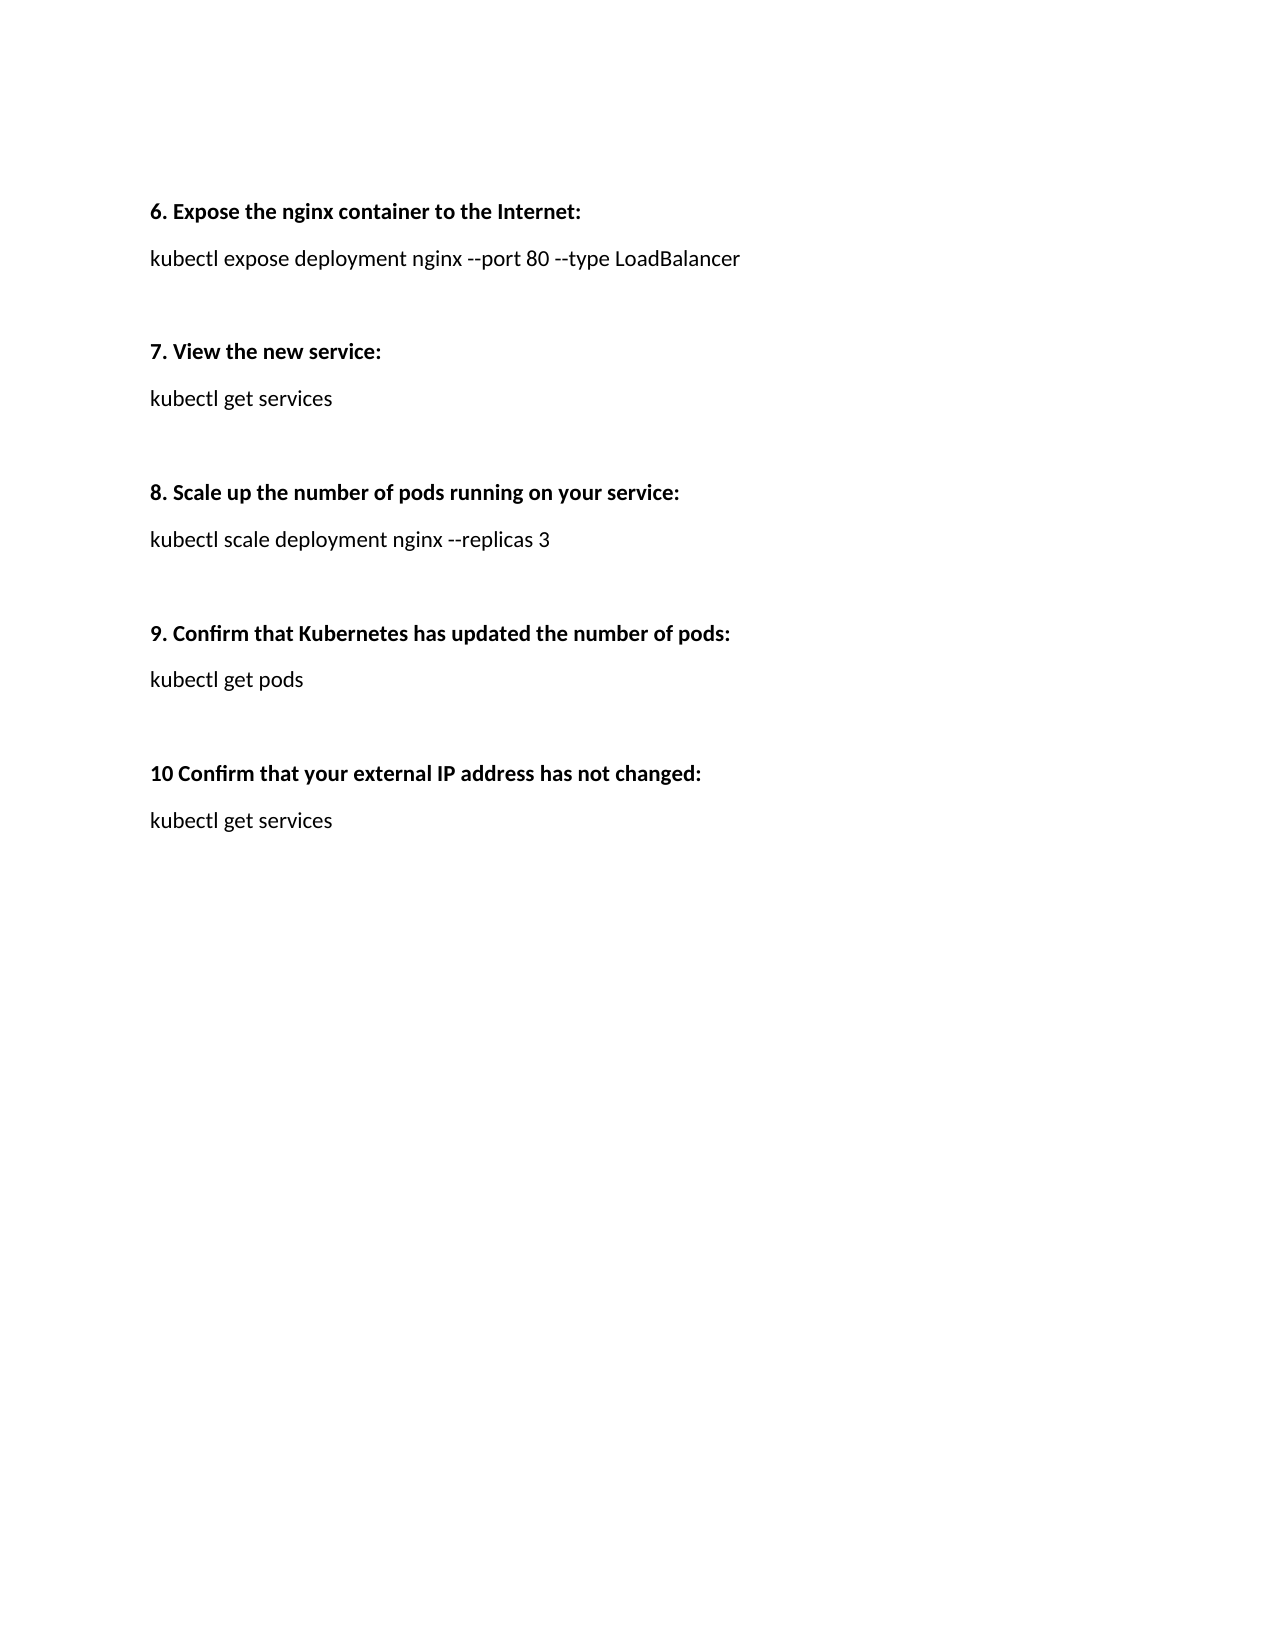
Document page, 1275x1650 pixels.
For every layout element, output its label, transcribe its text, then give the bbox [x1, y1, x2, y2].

text 7. View the new service: [150, 337, 1125, 366]
text 6. Expose the nginx container to the Internet: [150, 197, 1125, 225]
text kubectl scale deployment nginx --replicas 3 [150, 525, 1125, 553]
text 8. Scale up the number of pods running on your service: [150, 478, 1125, 506]
text kubectl expose deployment nginx --port 80 --type LoadBalancer [150, 244, 1125, 272]
text 10 Confirm that your external IP address has not changed: [150, 759, 1125, 787]
text kubectl get services [150, 806, 1125, 834]
text kubectl get services [150, 384, 1125, 412]
text 9. Confirm that Kubernetes has updated the number of pods: [150, 619, 1125, 647]
text kubectl get pods [150, 666, 1125, 694]
